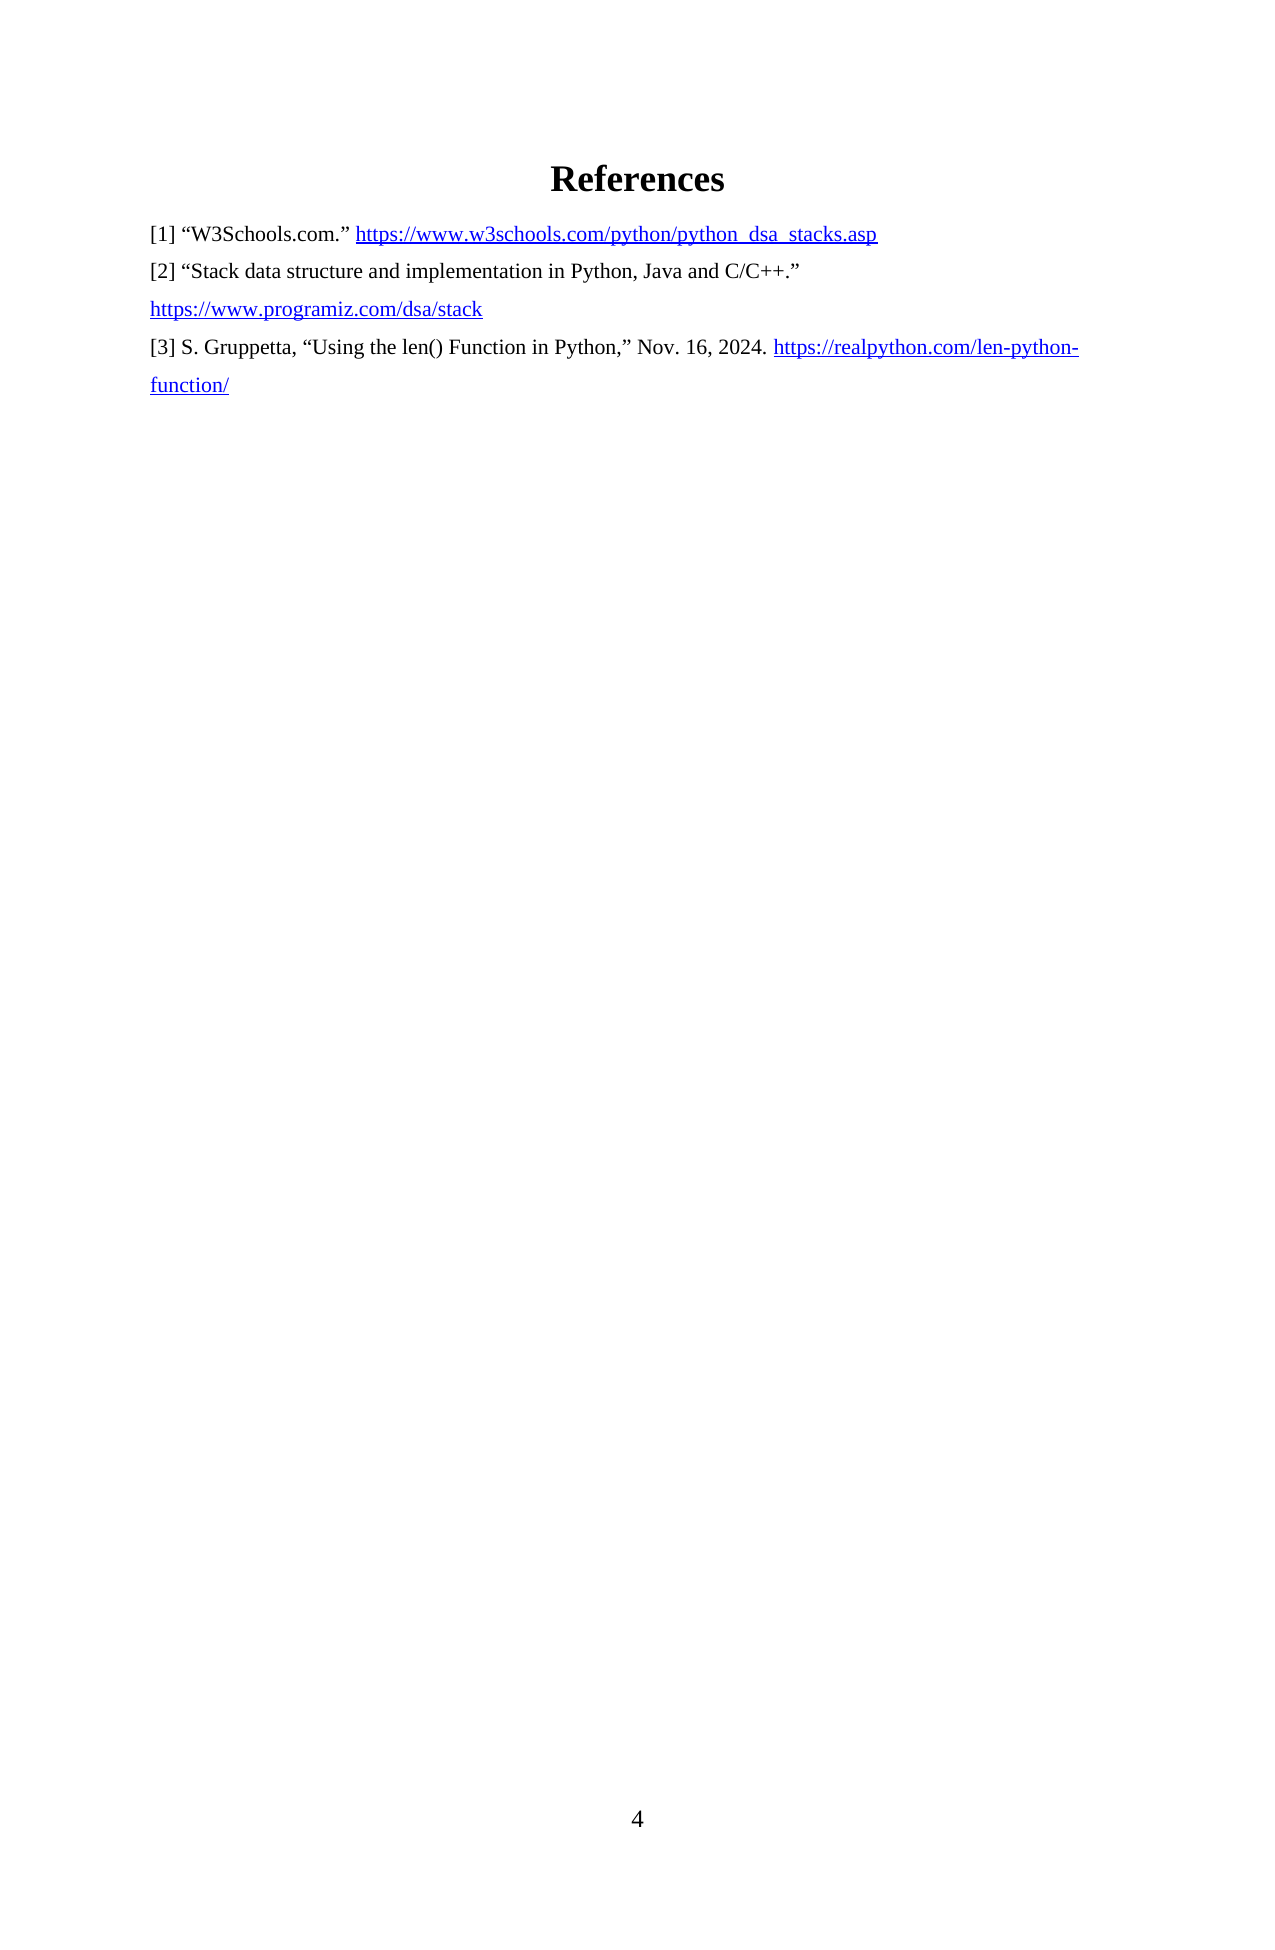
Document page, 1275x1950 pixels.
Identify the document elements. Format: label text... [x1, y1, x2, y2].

text [2] “Stack data structure and implementation in Python, Java and C/C++.” https://www.programiz.com/dsa/stack [150, 258, 1125, 321]
text References [150, 156, 1125, 199]
text [1] “W3Schools.com.” https://www.w3schools.com/python/python_dsa_stacks.asp [150, 221, 1125, 246]
text [3] S. Gruppetta, “Using the len() Function in Python,” Nov. 16, 2024. https://realpython.com/len-python-function/ [150, 334, 1125, 397]
